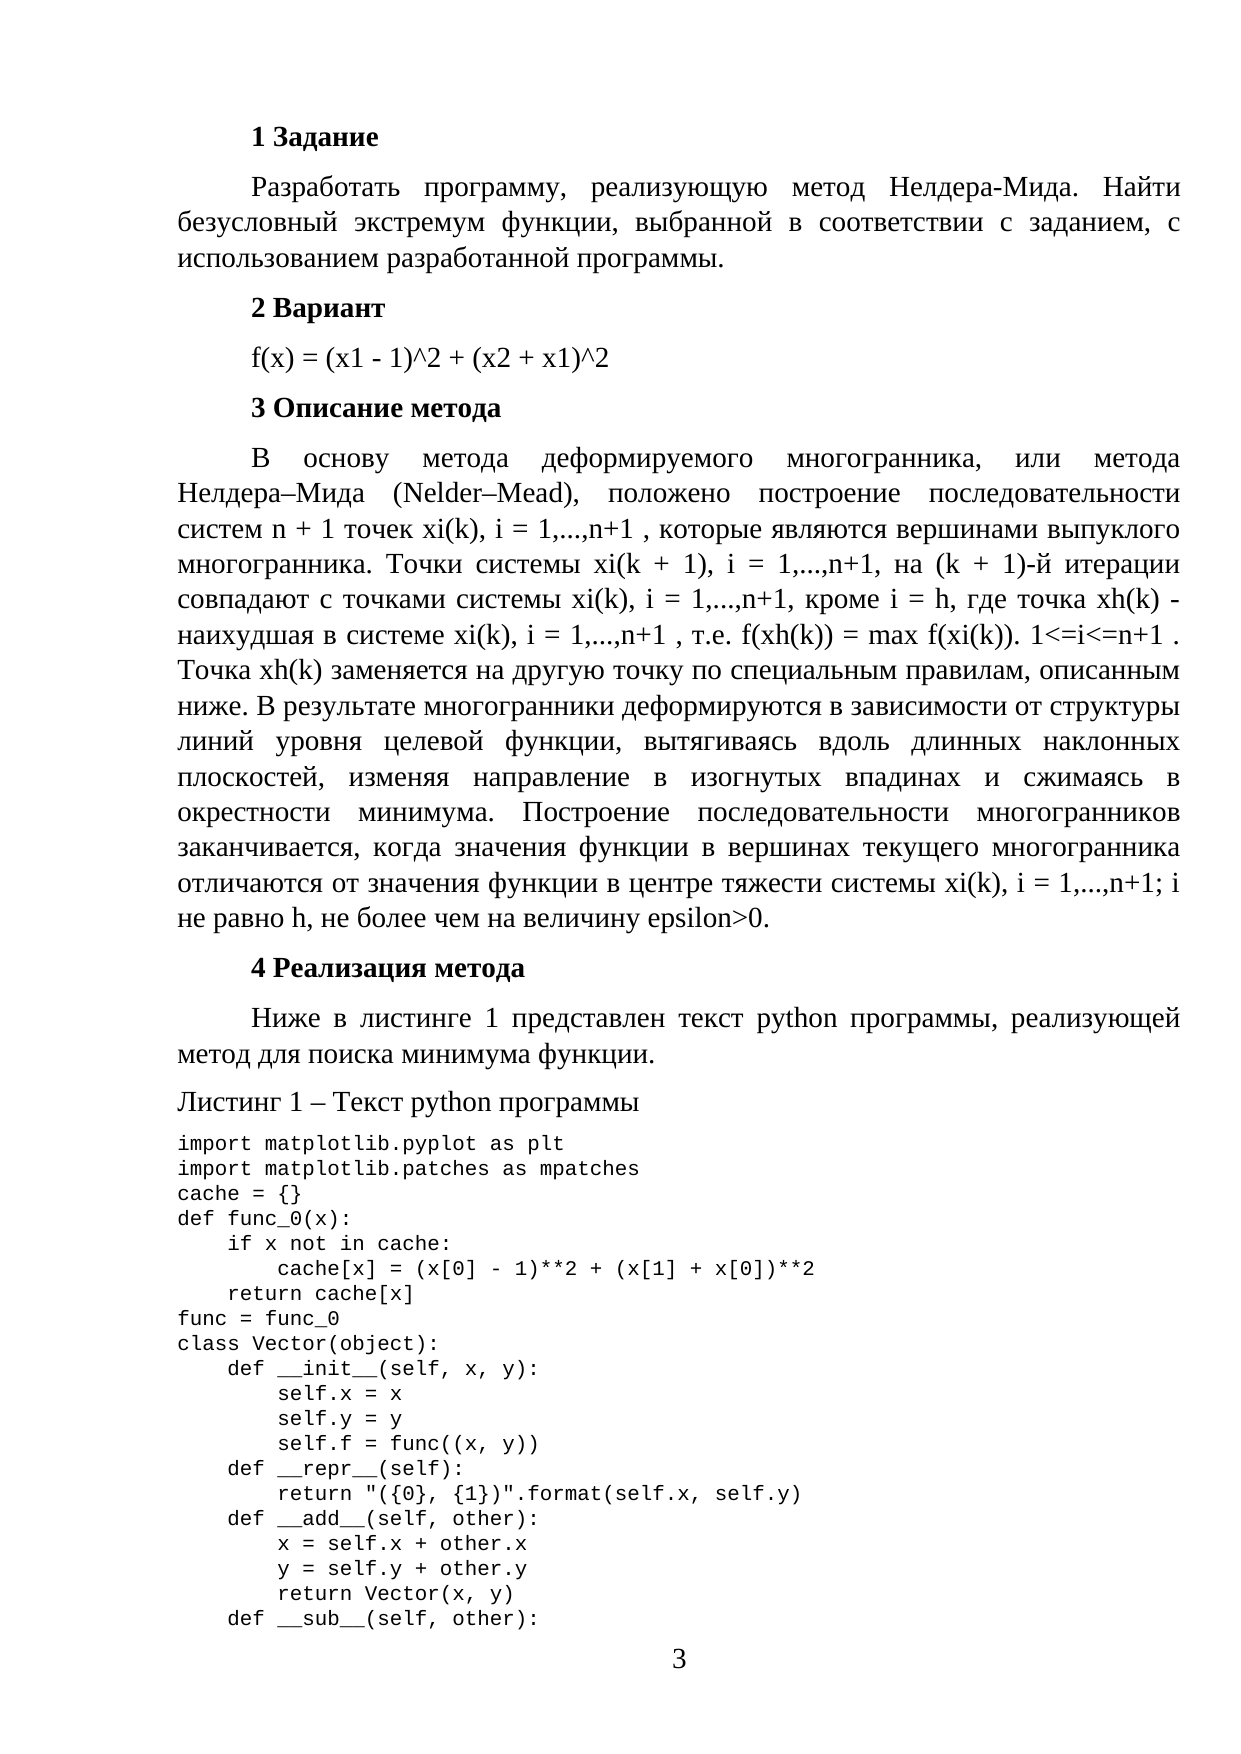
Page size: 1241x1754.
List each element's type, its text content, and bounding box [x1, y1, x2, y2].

text 1 Задание [177, 118, 1181, 153]
text f(x) = (x1 - 1)^2 + (x2 + x1)^2 [177, 339, 1181, 374]
text Разработать программу, реализующую метод Нелдера-Мида. Найти безусловный экстремум функции, выбранной в соответствии с заданием, с использованием разработанной программы. [177, 168, 1181, 274]
list import matplotlib.pyplot as plt import matplotlib.patches as mpatches cache = {} def func_0(x): if x not in cache: cache[x] = (x[0] - 1)**2 + (x[1] + x[0])**2 return cache[x] func = func_0 class Vector(object): def __init__(self, x, y): self.x = x self.y = y self.f = func((x, y)) def __repr__(self): return "({0}, {1})".format(self.x, self.y) def __add__(self, other): x = self.x + other.x y = self.y + other.y return Vector(x, y) def __sub__(self, other): [177, 1131, 1181, 1631]
text 4 Реализация метода [177, 949, 1181, 985]
text В основу метода деформируемого многогранника, или метода Нелдера–Мида (Nelder–Mead), положено построение последовательности систем n + 1 точек xi(k), i = 1,...,n+1 , которые являются вершинами выпуклого многогранника. Точки системы xi(k + 1), i = 1,...,n+1, на (k + 1)-й итерации совпадают с точками системы xi(k), i = 1,...,n+1, кроме i = h, где точка xh(k) - наихудшая в системе xi(k), i = 1,...,n+1 , т.е. f(xh(k)) = max f(xi(k)). 1<=i<=n+1 . Точка xh(k) заменяется на другую точку по специальным правилам, описанным ниже. В результате многогранники деформируются в зависимости от структуры линий уровня целевой функции, вытягиваясь вдоль длинных наклонных плоскостей, изменяя направление в изогнутых впадинах и сжимаясь в окрестности минимума. Построение последовательности многогранников заканчивается, когда значения функции в вершинах текущего многогранника отличаются от значения функции в центре тяжести системы xi(k), i = 1,...,n+1; i не равно h, не более чем на величину epsilon>0. [177, 439, 1181, 935]
text 2 Вариант [177, 289, 1181, 324]
text Ниже в листинге 1 представлен текст python программы, реализующей метод для поиска минимума функции. [177, 999, 1181, 1070]
text 3 Описание метода [177, 389, 1181, 424]
text Листинг 1 – Текст python программы [177, 1083, 1181, 1118]
